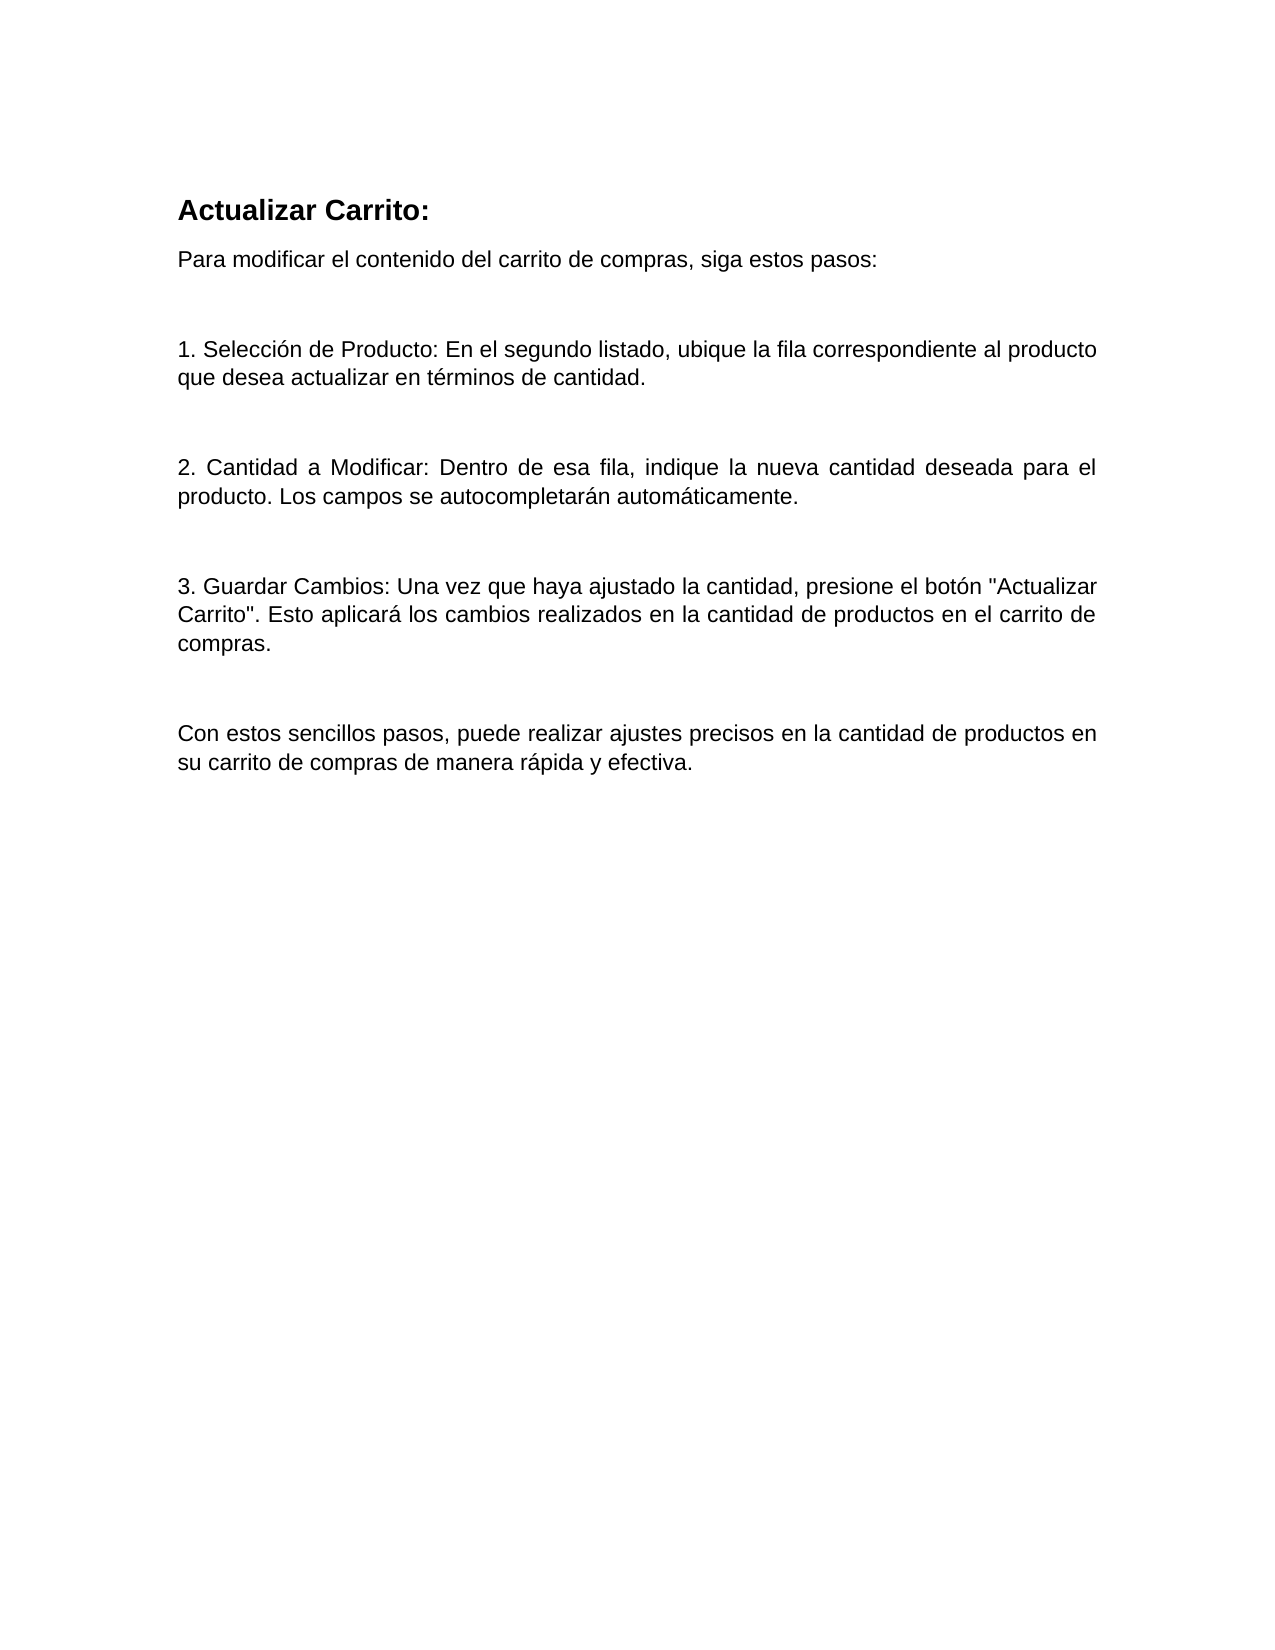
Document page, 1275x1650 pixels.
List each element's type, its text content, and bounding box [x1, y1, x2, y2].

text 2. Cantidad a Modificar: Dentro de esa fila, indique la nueva cantidad deseada para el producto. Los campos se autocompletarán automáticamente. [177, 454, 1098, 509]
text Con estos sencillos pasos, puede realizar ajustes precisos en la cantidad de productos en su carrito de compras de manera rápida y efectiva. [177, 720, 1098, 775]
text 1. Selección de Producto: En el segundo listado, ubique la fila correspondiente al producto que desea actualizar en términos de cantidad. [177, 336, 1098, 391]
text 3. Guardar Cambios: Una vez que haya ajustado la cantidad, presione el botón "Actualizar Carrito". Esto aplicará los cambios realizados en la cantidad de productos en el carrito de compras. [177, 573, 1098, 656]
text Actualizar Carrito: [177, 193, 1098, 226]
text Para modificar el contenido del carrito de compras, siga estos pasos: [177, 246, 1098, 272]
